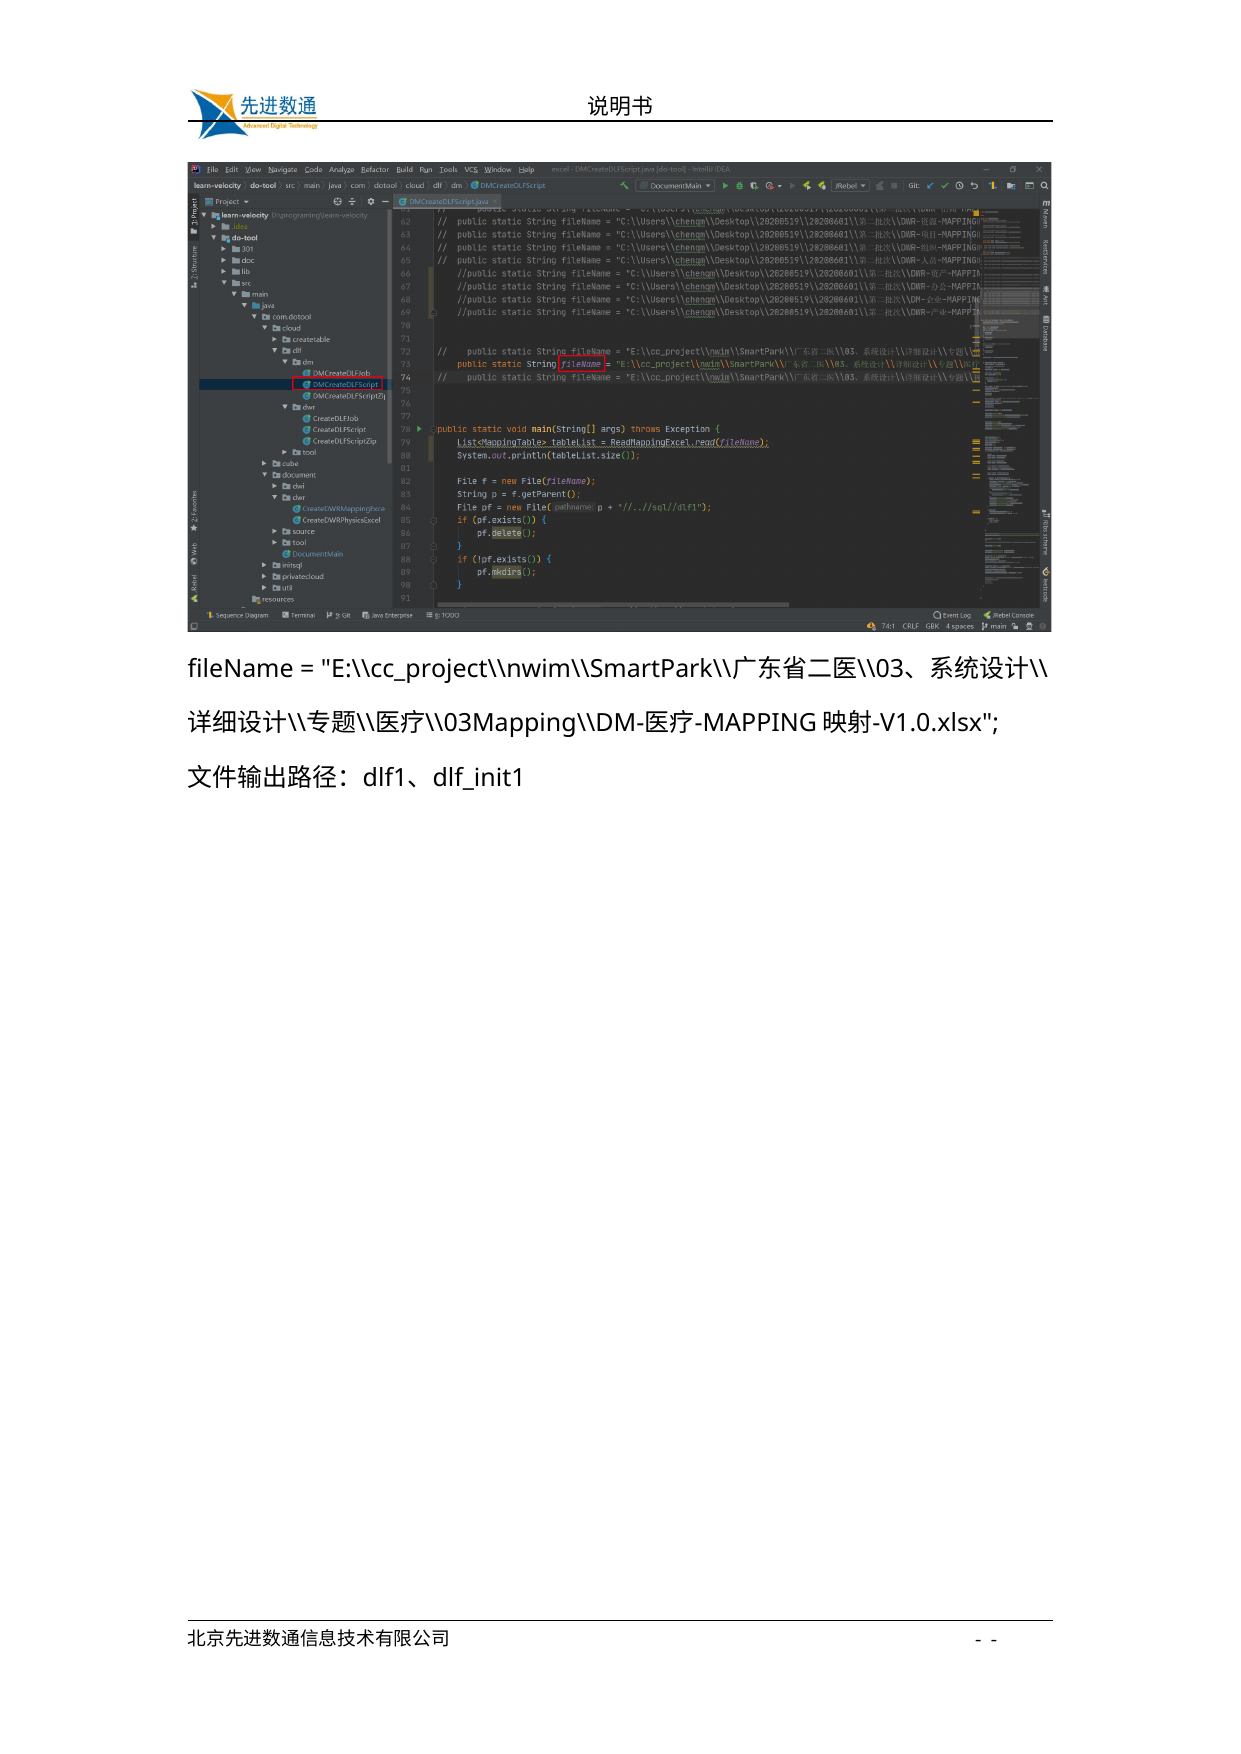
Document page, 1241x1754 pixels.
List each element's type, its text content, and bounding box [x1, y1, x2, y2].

text 文件输出路径：dlf1、dlf_init1 [187, 757, 1053, 793]
picture [187, 83, 323, 143]
text fileName = "E:\\cc_project\\nwim\\SmartPark\\广东省二医\\03、系统设计\\详细设计\\专题\\医疗\\03Mapping\\DM-医疗-MAPPING映射-V1.0.xlsx"; [187, 648, 1053, 739]
picture [187, 162, 1052, 632]
